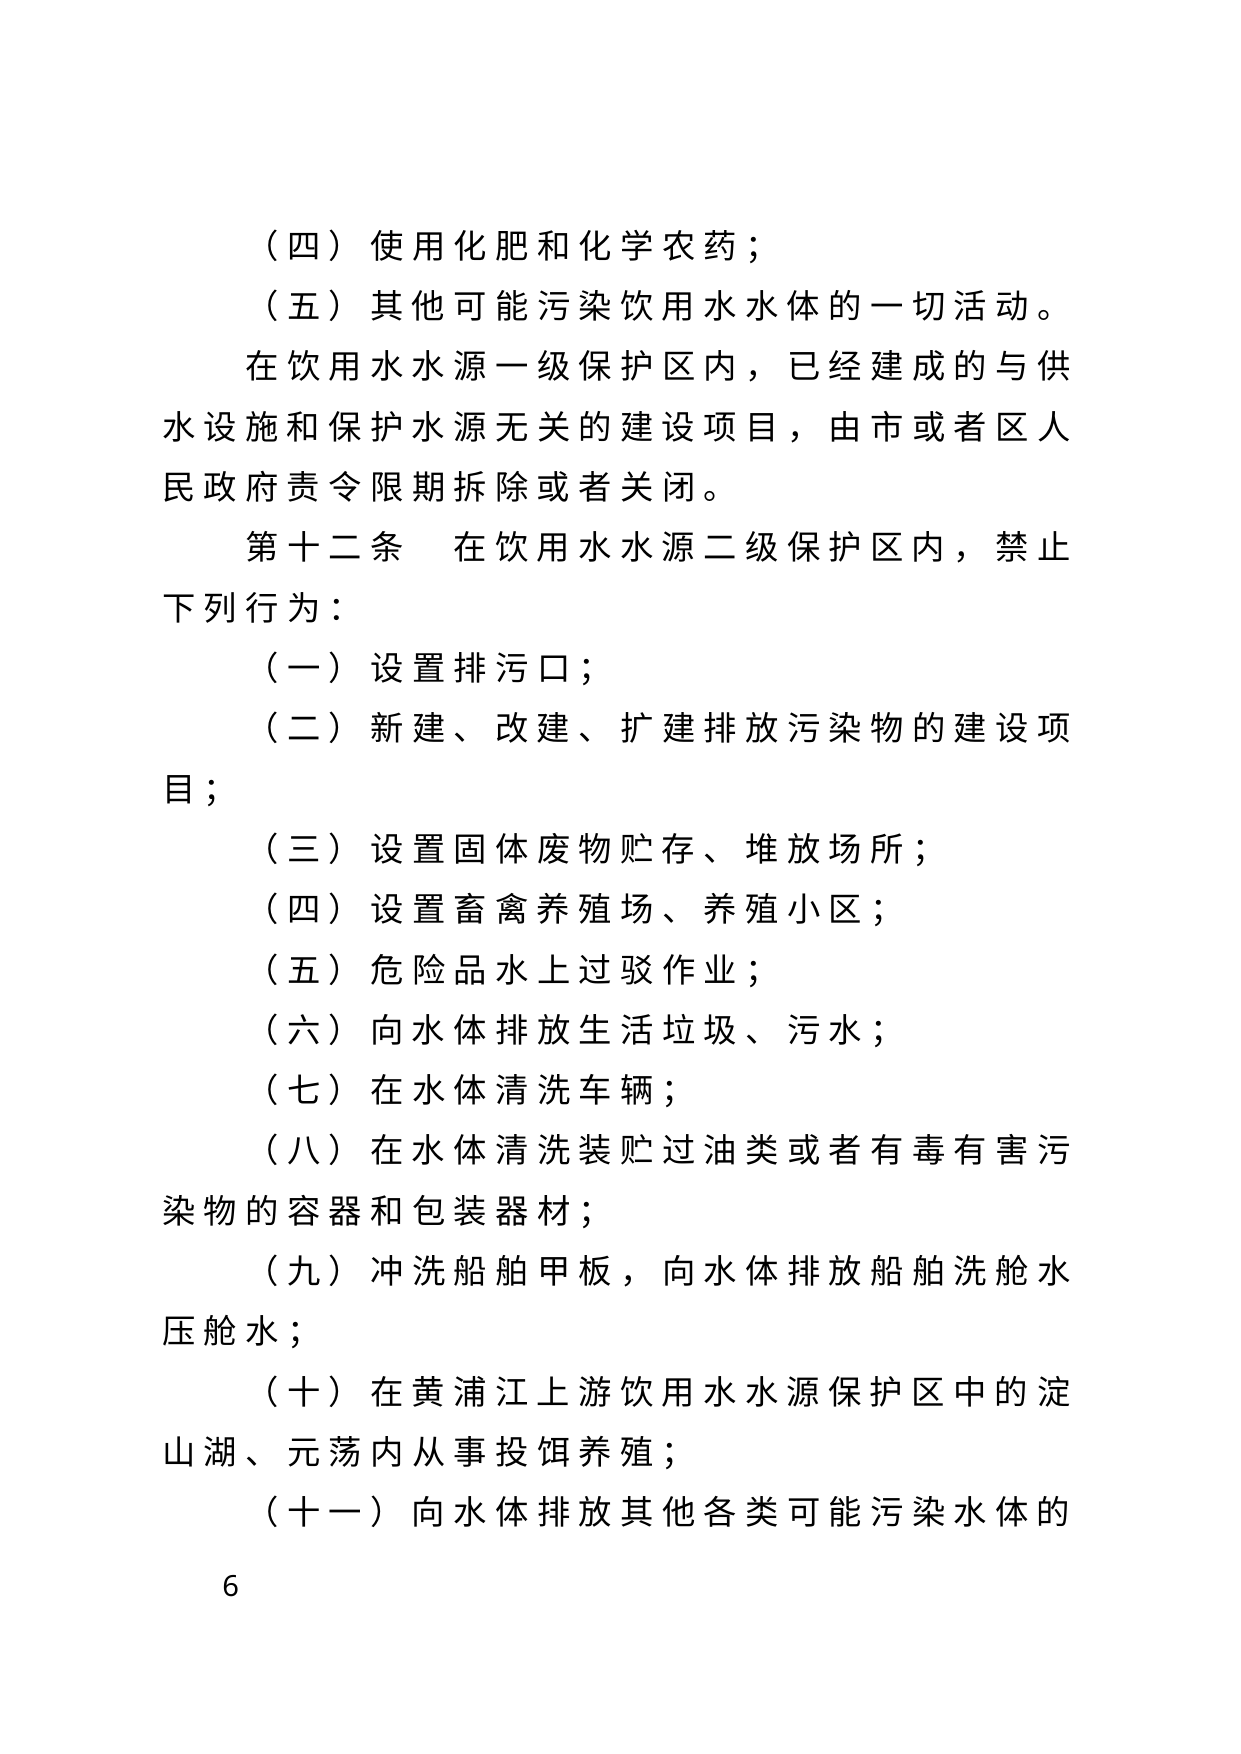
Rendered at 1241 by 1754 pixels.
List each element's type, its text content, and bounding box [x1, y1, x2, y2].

text （四）设置畜禽养殖场、养殖小区； [162, 877, 1078, 937]
text （二）新建、改建、扩建排放污染物的建设项目； [162, 696, 1078, 817]
text （三）设置固体废物贮存、堆放场所； [162, 817, 1078, 877]
text （五）其他可能污染饮用水水体的一切活动。 [162, 274, 1078, 334]
text 在饮用水水源一级保护区内，已经建成的与供水设施和保护水源无关的建设项目，由市或者区人民政府责令限期拆除或者关闭。 [162, 334, 1078, 515]
text （十）在黄浦江上游饮用水水源保护区中的淀山湖、元荡内从事投饵养殖； [162, 1359, 1078, 1480]
text （四）使用化肥和化学农药； [162, 213, 1078, 274]
text （九）冲洗船舶甲板，向水体排放船舶洗舱水、压舱水； [162, 1239, 1078, 1359]
text （七）在水体清洗车辆； [162, 1058, 1078, 1118]
text （六）向水体排放生活垃圾、污水； [162, 998, 1078, 1058]
text （一）设置排污口； [162, 636, 1078, 696]
text 第十二条 在饮用水水源二级保护区内，禁止下列行为： [162, 515, 1078, 636]
text （五）危险品水上过驳作业； [162, 937, 1078, 998]
text （八）在水体清洗装贮过油类或者有毒有害污染物的容器和包装器材； [162, 1118, 1078, 1239]
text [162, 1480, 1078, 1540]
